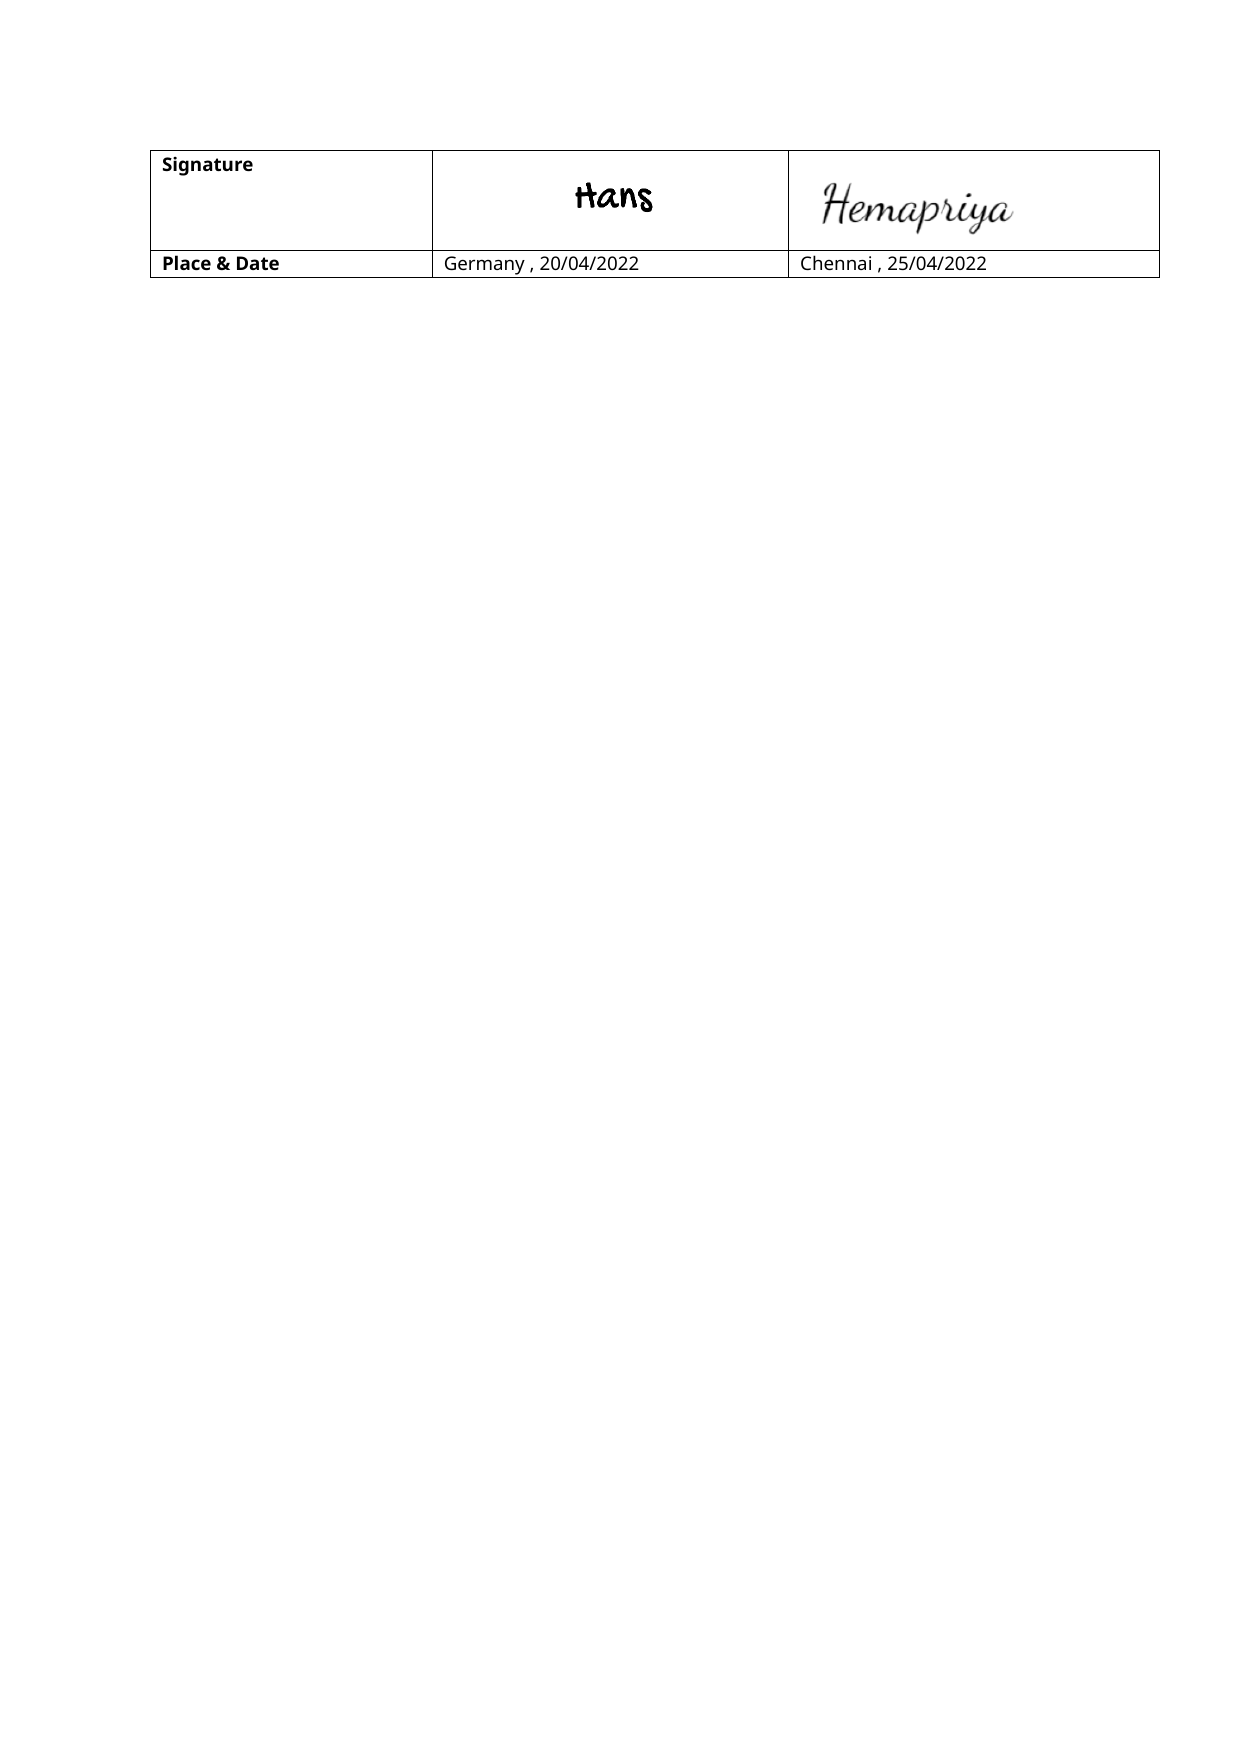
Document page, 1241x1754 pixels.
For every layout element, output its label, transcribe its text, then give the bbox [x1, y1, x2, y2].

table_cell [1043, 151, 1159, 249]
table_cell [433, 151, 788, 249]
picture [443, 151, 782, 244]
table_cell Signature [151, 151, 432, 249]
picture [800, 151, 1043, 250]
table_cell Germany , 20/04/2022 [433, 251, 788, 277]
table_cell [789, 151, 800, 249]
table_cell Place & Date [151, 251, 432, 277]
table_cell Chennai , 25/04/2022 [789, 251, 1159, 277]
